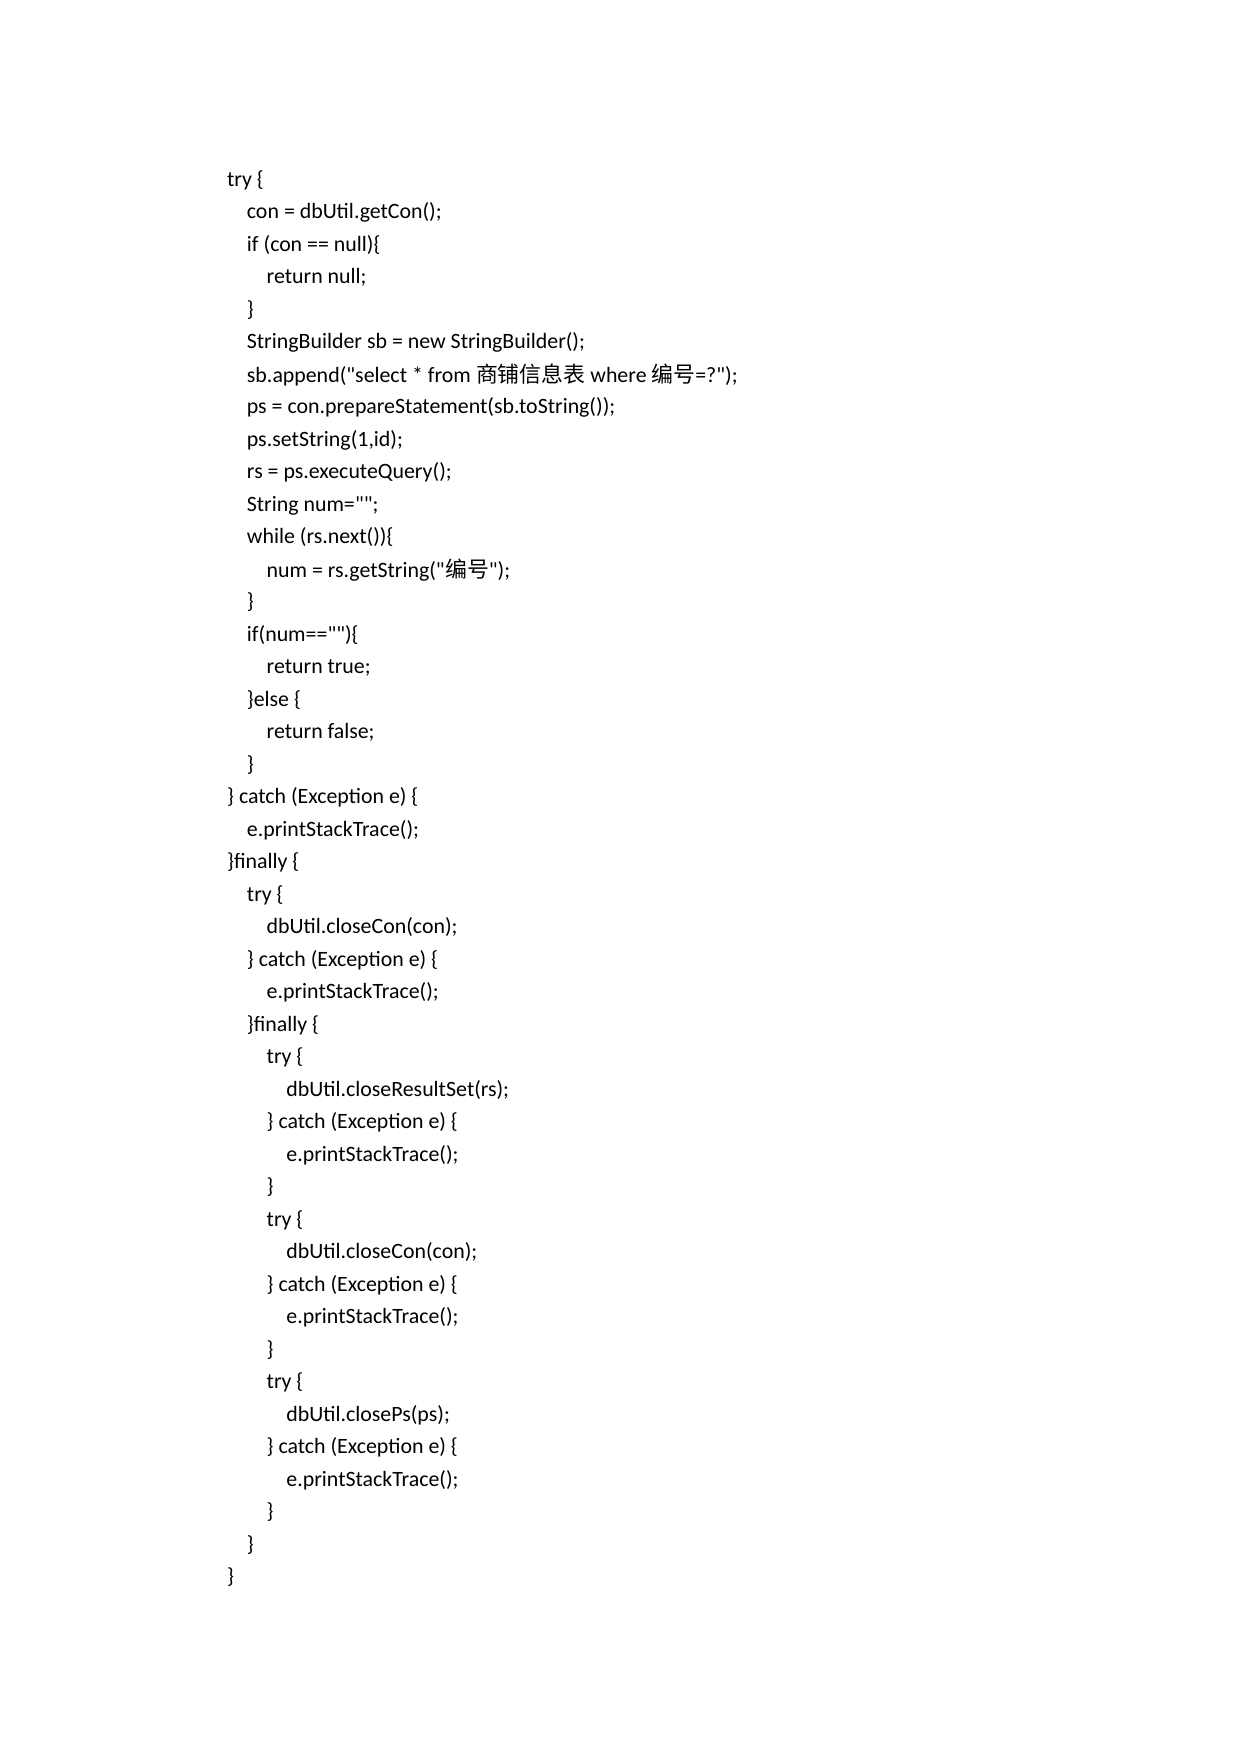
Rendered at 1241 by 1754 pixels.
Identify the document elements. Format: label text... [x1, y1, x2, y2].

text e.printStackTrace(); [187, 974, 1053, 1007]
text rs = ps.executeQuery(); [187, 454, 1053, 487]
text ps.setString(1,id); [187, 422, 1053, 454]
text return true; [187, 649, 1053, 682]
text e.printStackTrace(); [187, 1462, 1053, 1494]
text }finally { [187, 1007, 1053, 1039]
text try { [187, 877, 1053, 909]
text return false; [187, 714, 1053, 747]
text } [187, 584, 1053, 617]
text } [187, 1494, 1053, 1527]
text } [187, 1527, 1053, 1559]
text }else { [187, 682, 1053, 714]
text e.printStackTrace(); [187, 1137, 1053, 1169]
text dbUtil.closeCon(con); [187, 909, 1053, 942]
text if(num==""){ [187, 617, 1053, 649]
text e.printStackTrace(); [187, 1299, 1053, 1332]
text String num=""; [187, 487, 1053, 519]
text try { [187, 1364, 1053, 1397]
text } [187, 1169, 1053, 1202]
text dbUtil.closeCon(con); [187, 1234, 1053, 1267]
text } catch (Exception e) { [187, 942, 1053, 974]
text } [187, 1559, 1053, 1592]
text } [187, 292, 1053, 324]
text num = rs.getString("编号"); [187, 552, 1053, 584]
text } catch (Exception e) { [187, 1267, 1053, 1299]
text dbUtil.closeResultSet(rs); [187, 1072, 1053, 1104]
text return null; [187, 259, 1053, 292]
text dbUtil.closePs(ps); [187, 1397, 1053, 1429]
text try { [187, 162, 1053, 194]
text }finally { [187, 844, 1053, 877]
text ps = con.prepareStatement(sb.toString()); [187, 389, 1053, 422]
text } [187, 1332, 1053, 1364]
text e.printStackTrace(); [187, 812, 1053, 844]
text StringBuilder sb = new StringBuilder(); [187, 324, 1053, 357]
text } catch (Exception e) { [187, 1429, 1053, 1462]
text } catch (Exception e) { [187, 1104, 1053, 1137]
text while (rs.next()){ [187, 519, 1053, 552]
text try { [187, 1039, 1053, 1072]
text try { [187, 1202, 1053, 1234]
text } [187, 747, 1053, 779]
text if (con == null){ [187, 227, 1053, 259]
text } catch (Exception e) { [187, 779, 1053, 812]
text sb.append("select * from 商铺信息表 where 编号=?"); [187, 357, 1053, 389]
text con = dbUtil.getCon(); [187, 194, 1053, 227]
